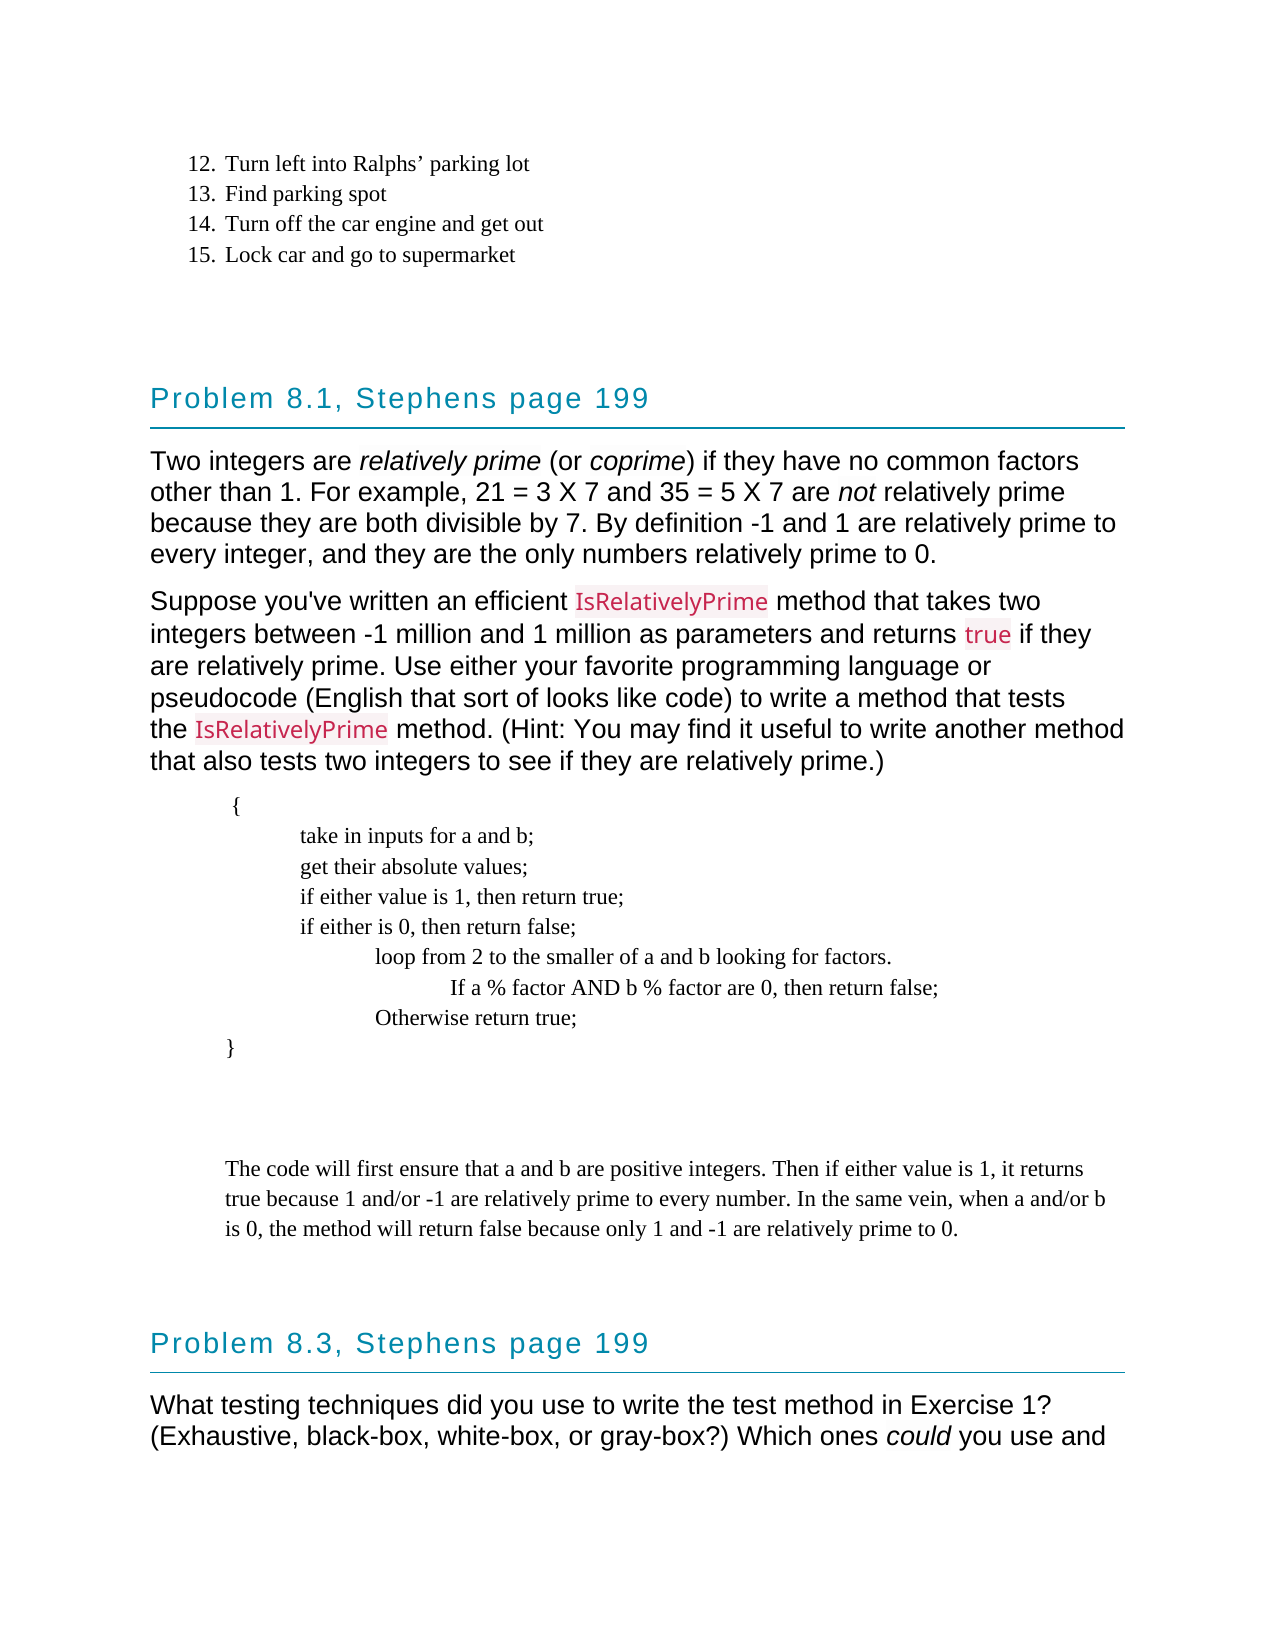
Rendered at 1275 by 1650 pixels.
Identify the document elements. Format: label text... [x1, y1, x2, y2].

text } [225, 1034, 1125, 1060]
list Turn left into Ralphs’ parking lot [187, 150, 1125, 176]
text If a % factor AND b % factor are 0, then return false; [300, 973, 1125, 1000]
subtitle Problem 8.1, Stephens page 199 [150, 381, 1125, 427]
text The code will first ensure that a and b are positive integers. Then if either value is 1, it returns true because 1 and/or -1 are relatively prime to every number. In the same vein, when a and/or b is 0, the method will return false because only 1 and -1 are relatively prime to 0. [225, 1155, 1125, 1242]
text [150, 1389, 1125, 1451]
text Suppose you've written an efficient IsRelativelyPrime method that takes two integers between -1 million and 1 million as parameters and returns true if they are relatively prime. Use either your favorite programming language or pseudocode (English that sort of looks like code) to write a method that tests the IsRelativelyPrime method. (Hint: You may find it useful to write another method that also tests two integers to see if they are relatively prime.) [150, 585, 1125, 777]
list Turn off the car engine and get out [187, 210, 1125, 237]
text { [225, 792, 1125, 819]
text Two integers are relatively prime (or coprime) if they have no common factors other than 1. For example, 21 = 3 X 7 and 35 = 5 X 7 are not relatively prime because they are both divisible by 7. By definition -1 and 1 are relatively prime to every integer, and they are the only numbers relatively prime to 0. [150, 444, 1125, 569]
text get their absolute values; [225, 853, 1125, 879]
text take in inputs for a and b; [225, 822, 1125, 849]
text if either value is 1, then return true; [225, 883, 1125, 909]
text if either is 0, then return false; [225, 913, 1125, 939]
list Lock car and go to supermarket [187, 241, 1125, 267]
text Otherwise return true; [300, 1004, 1125, 1030]
subtitle Problem 8.3, Stephens page 199 [150, 1326, 1125, 1372]
list Find parking spot [187, 180, 1125, 207]
text loop from 2 to the smaller of a and b looking for factors. [300, 943, 1125, 970]
